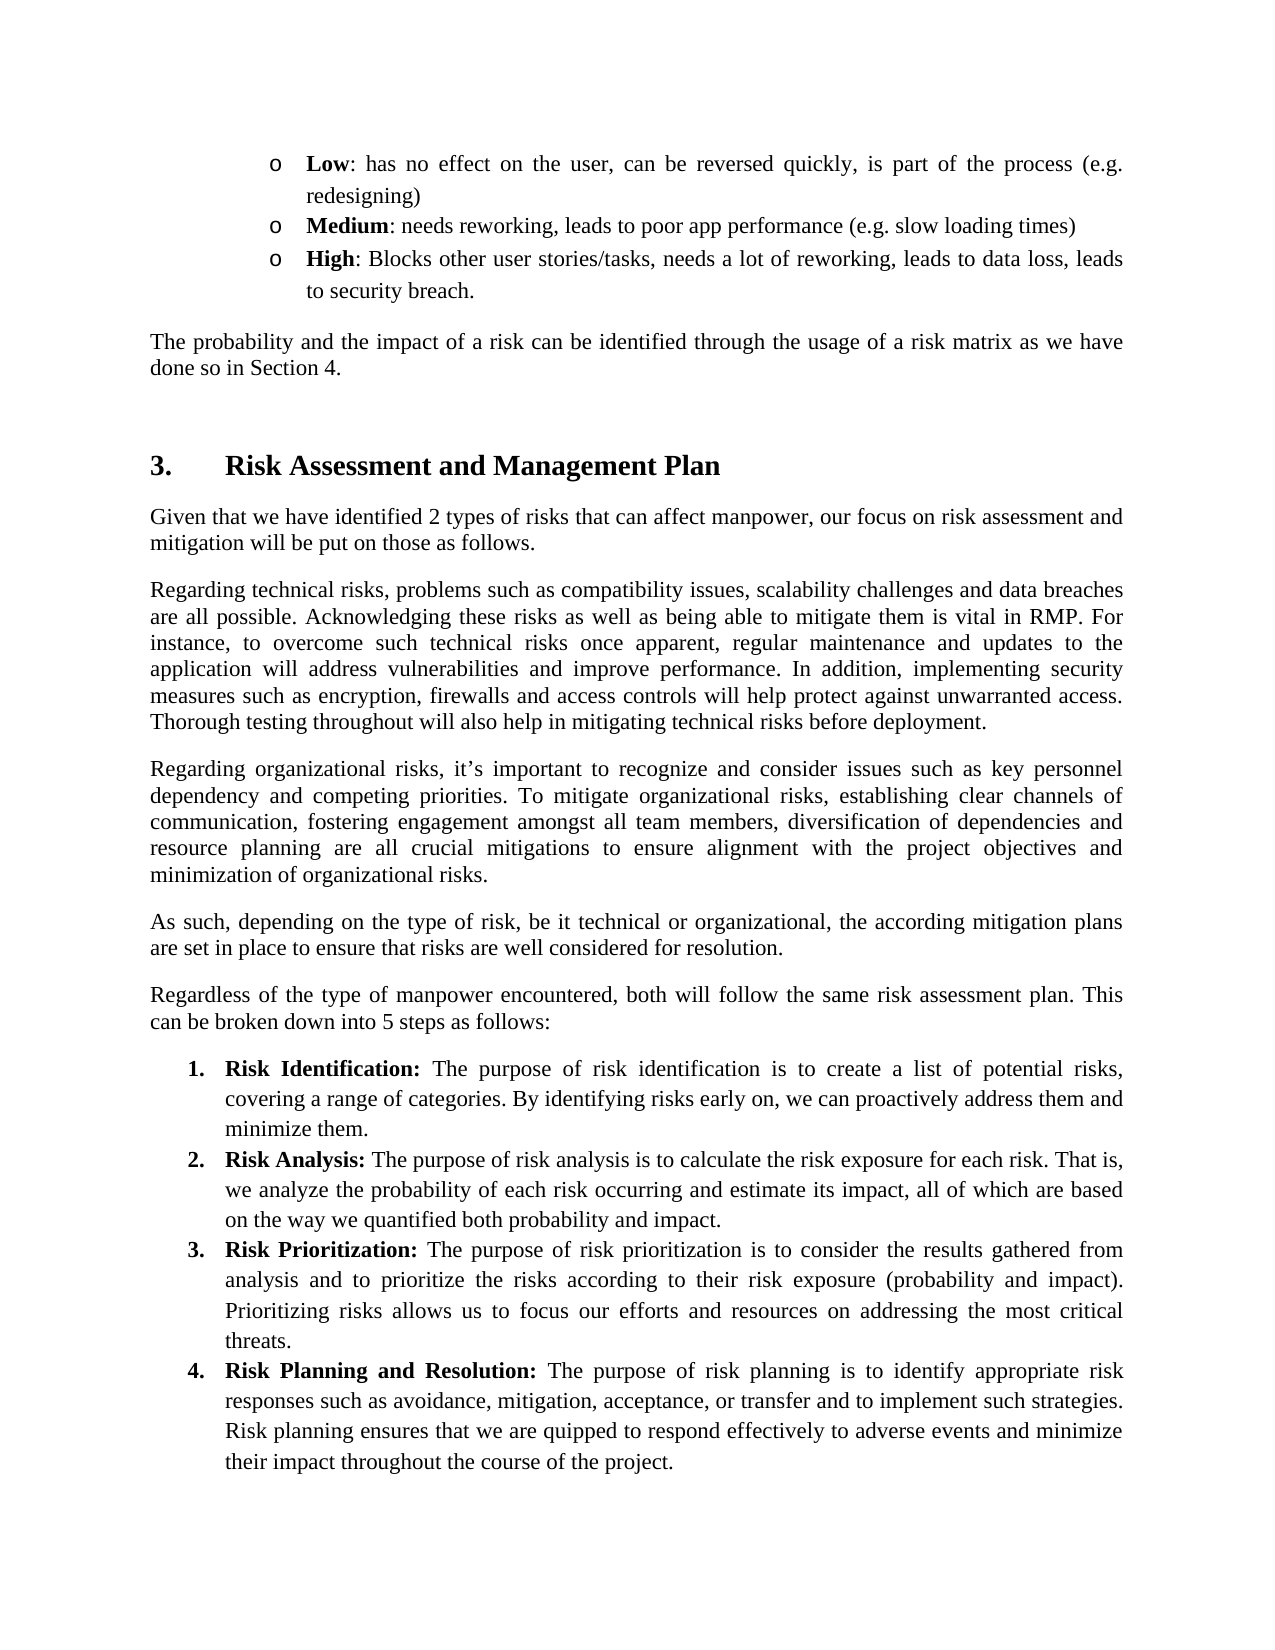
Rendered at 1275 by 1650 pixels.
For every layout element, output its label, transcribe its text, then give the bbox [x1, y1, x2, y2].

text As such, depending on the type of risk, be it technical or organizational, the according mitigation plans are set in place to ensure that risks are well considered for resolution. [150, 908, 1125, 961]
list Low: has no effect on the user, can be reversed quickly, is part of the process (e.g. redesigning) [269, 150, 1125, 208]
text Regarding technical risks, problems such as compatibility issues, scalability challenges and data breaches are all possible. Acknowledging these risks as well as being able to mitigate them is vital in RMP. For instance, to overcome such technical risks once apparent, regular maintenance and updates to the application will address vulnerabilities and improve performance. In addition, implementing security measures such as encryption, firewalls and access controls will help protect against unwarranted access. Thorough testing throughout will also help in mitigating technical risks before deployment. [150, 576, 1125, 734]
list Medium: needs reworking, leads to poor app performance (e.g. slow loading times) [269, 212, 1125, 241]
list Risk Planning and Resolution: The purpose of risk planning is to identify appropriate risk responses such as avoidance, mitigation, acceptance, or transfer and to implement such strategies. Risk planning ensures that we are quipped to respond effectively to adverse events and minimize their impact throughout the course of the project. [187, 1357, 1125, 1474]
text Regarding organizational risks, it’s important to recognize and consider issues such as key personnel dependency and competing priorities. To mitigate organizational risks, establishing clear channels of communication, fostering engagement amongst all team members, diversification of dependencies and resource planning are all crucial mitigations to ensure alignment with the project objectives and minimization of organizational risks. [150, 755, 1125, 887]
text 3. Risk Assessment and Management Plan [150, 448, 1125, 482]
list High: Blocks other user stories/tasks, needs a lot of reworking, leads to data loss, leads to security breach. [269, 245, 1125, 303]
list Risk Prioritization: The purpose of risk prioritization is to consider the results gathered from analysis and to prioritize the risks according to their risk exposure (probability and impact). Prioritizing risks allows us to focus our efforts and resources on addressing the most critical threats. [187, 1236, 1125, 1353]
text Regardless of the type of manpower encountered, both will follow the same risk assessment plan. This can be broken down into 5 steps as follows: [150, 982, 1125, 1034]
list Risk Identification: The purpose of risk identification is to create a list of potential risks, covering a range of categories. By identifying risks early on, we can proactively address them and minimize them. [187, 1055, 1125, 1142]
text Given that we have identified 2 types of risks that can affect manpower, our focus on risk assessment and mitigation will be put on those as follows. [150, 503, 1125, 556]
text The probability and the impact of a risk can be identified through the usage of a risk matrix as we have done so in Section 4. [150, 328, 1125, 381]
list Risk Analysis: The purpose of risk analysis is to calculate the risk exposure for each risk. That is, we analyze the probability of each risk occurring and estimate its impact, all of which are based on the way we quantified both probability and impact. [187, 1146, 1125, 1232]
